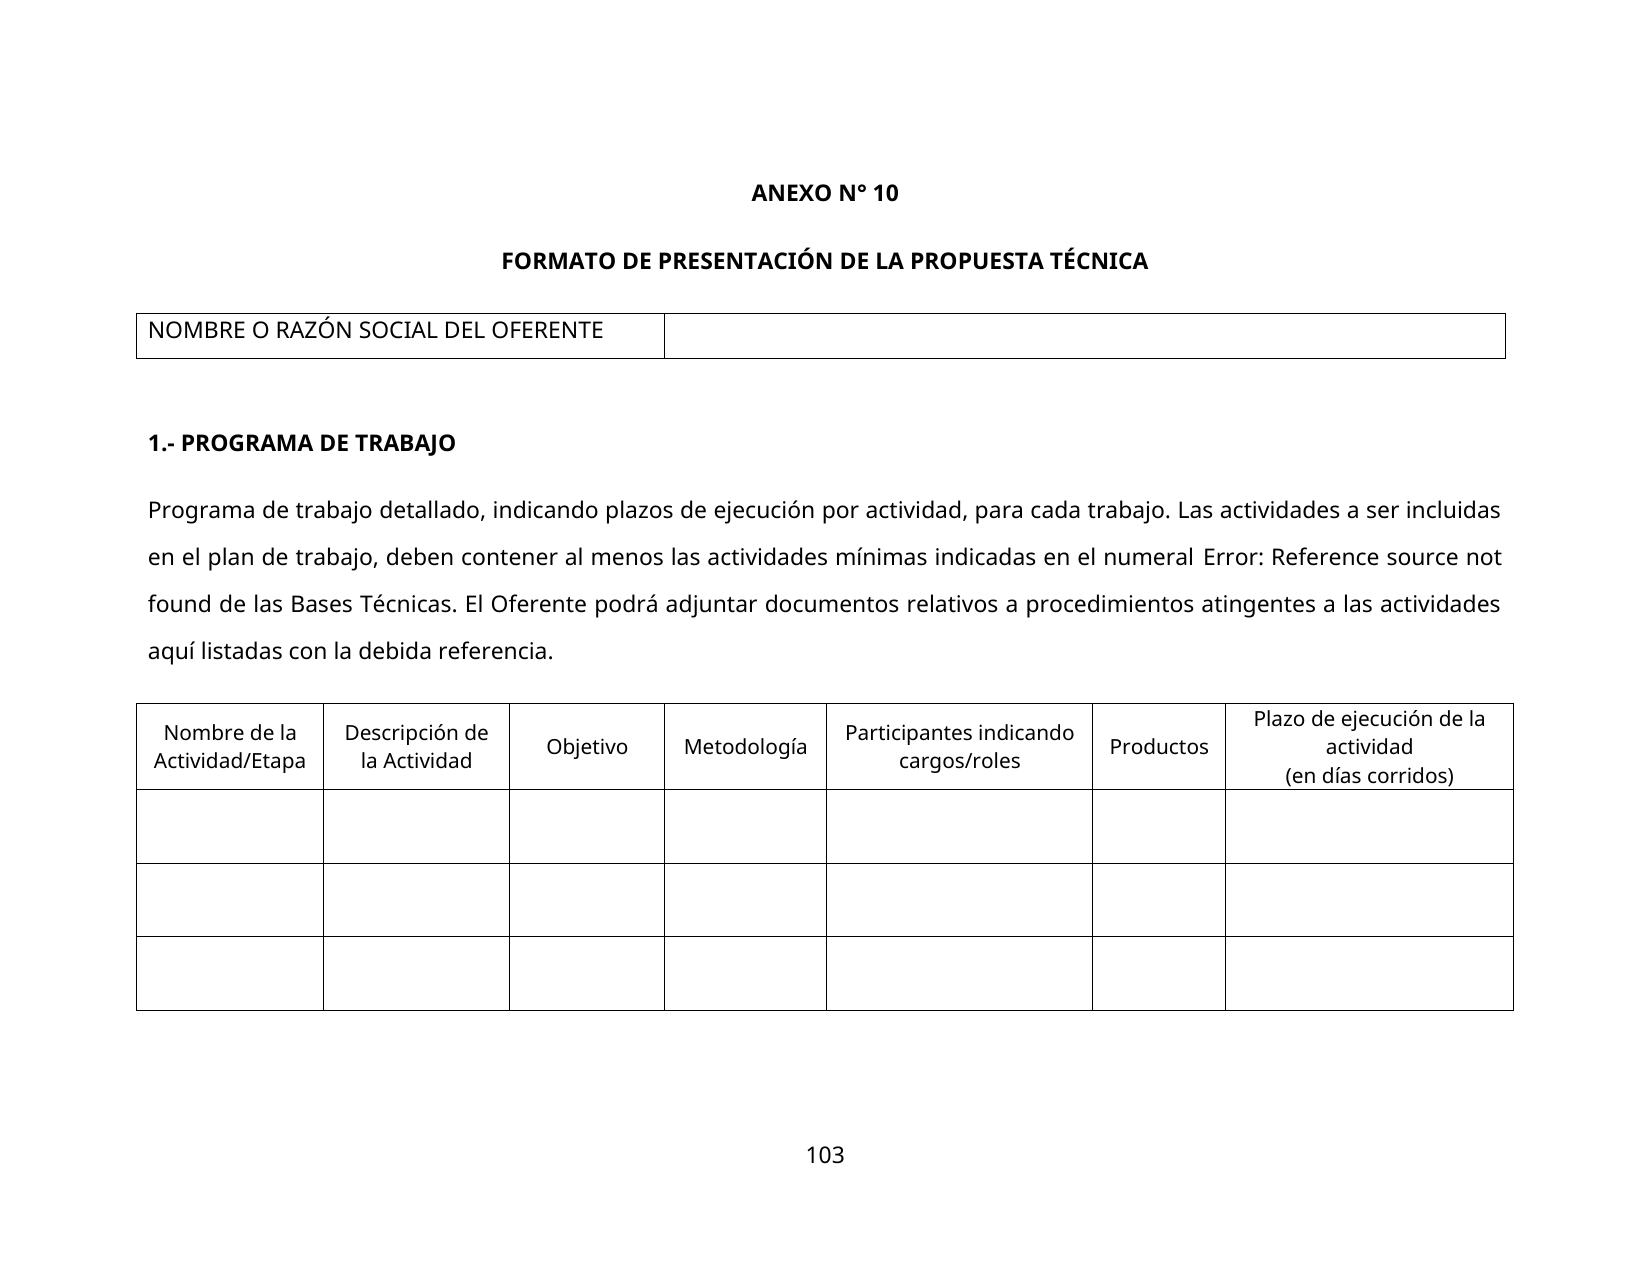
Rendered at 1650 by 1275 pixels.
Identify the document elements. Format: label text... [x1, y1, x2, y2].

table_header NOMBRE O RAZÓN SOCIAL DEL OFERENTE [137, 314, 664, 358]
table_cell [510, 864, 664, 936]
table_header Metodología [665, 704, 826, 789]
table_header Plazo de ejecución de la actividad (en días corridos) [1226, 704, 1513, 789]
text 1.- PROGRAMA DE TRABAJO [148, 427, 1502, 458]
table_cell [1226, 937, 1513, 1009]
table_cell [827, 790, 1092, 863]
text FORMATO DE PRESENTACIÓN DE LA PROPUESTA TÉCNICA [148, 245, 1502, 276]
table_cell [137, 864, 323, 936]
table_cell [137, 937, 323, 1009]
table_header Participantes indicando cargos/roles [827, 704, 1092, 789]
table_cell [1226, 790, 1513, 863]
table_cell [324, 937, 509, 1009]
table_cell [665, 864, 826, 936]
table_header Productos [1093, 704, 1225, 789]
table_cell [1093, 864, 1225, 936]
table_cell [827, 937, 1092, 1009]
table_cell [510, 937, 664, 1009]
table_cell [324, 790, 509, 863]
table_cell [665, 937, 826, 1009]
table_cell [1226, 864, 1513, 936]
table_header Descripción de la Actividad [324, 704, 509, 789]
table_header Nombre de la Actividad/Etapa [137, 704, 323, 789]
table_cell [1093, 937, 1225, 1009]
table_cell [827, 864, 1092, 936]
subtitle ANEXO N° 10 [148, 177, 1502, 208]
table_header [665, 314, 1505, 358]
table_header Objetivo [510, 704, 664, 789]
table_cell [665, 790, 826, 863]
table_cell [1093, 790, 1225, 863]
table_cell [324, 864, 509, 936]
table_cell [510, 790, 664, 863]
table_cell [137, 790, 323, 863]
